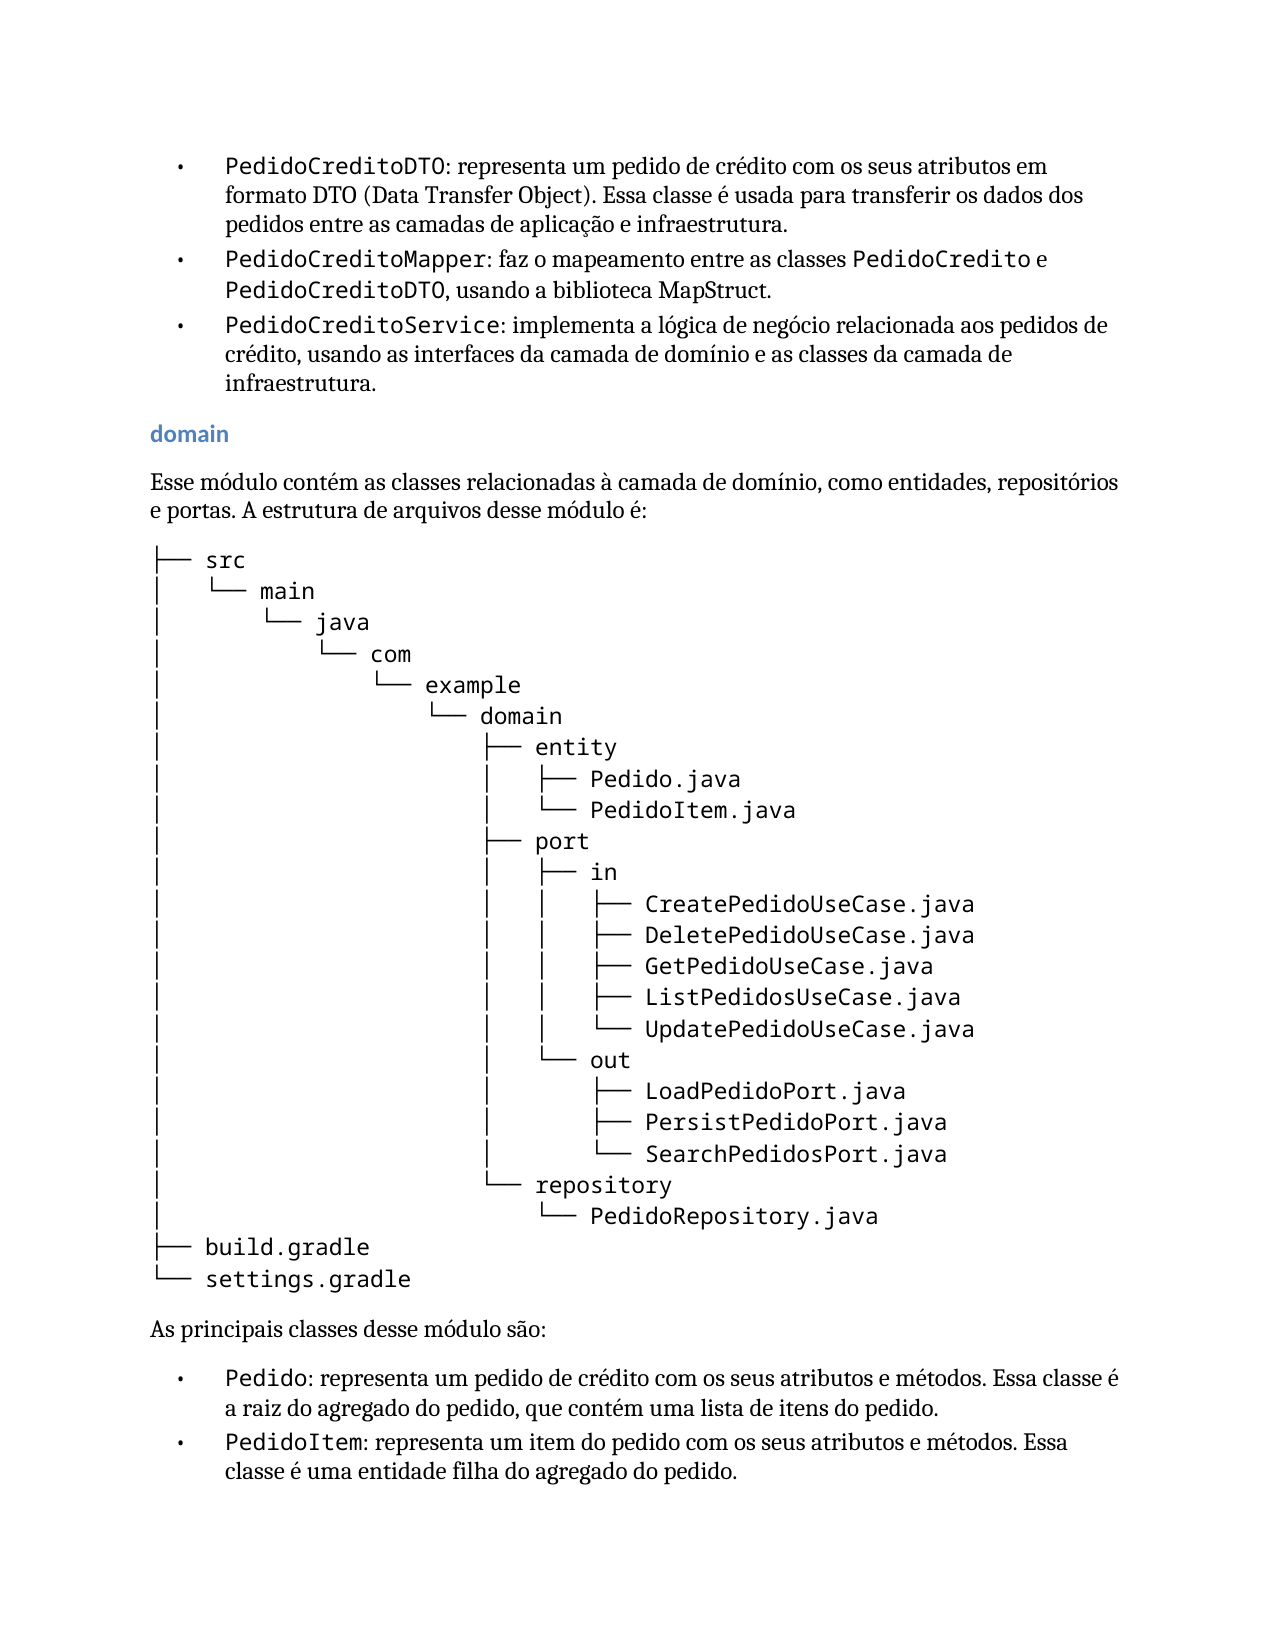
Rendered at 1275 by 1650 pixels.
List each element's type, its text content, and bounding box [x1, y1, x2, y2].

text ├── src │ └── main │ └── java │ └── com │ └── example │ └── domain │ ├── entity │ │ ├── Pedido.java │ │ └── PedidoItem.java │ ├── port │ │ ├── in │ │ │ ├── CreatePedidoUseCase.java │ │ │ ├── DeletePedidoUseCase.java │ │ │ ├── GetPedidoUseCase.java │ │ │ ├── ListPedidosUseCase.java │ │ │ └── UpdatePedidoUseCase.java │ │ └── out │ │ ├── LoadPedidoPort.java │ │ ├── PersistPedidoPort.java │ │ └── SearchPedidosPort.java │ └── repository │ └── PedidoRepository.java ├── build.gradle └── settings.gradle [150, 544, 1125, 1294]
list Pedido: representa um pedido de crédito com os seus atributos e métodos. Essa classe é a raiz do agregado do pedido, que contém uma lista de itens do pedido. [175, 1362, 1125, 1422]
list PedidoCreditoDTO: representa um pedido de crédito com os seus atributos em formato DTO (Data Transfer Object). Essa classe é usada para transferir os dados dos pedidos entre as camadas de aplicação e infraestrutura. [175, 150, 1125, 239]
text Esse módulo contém as classes relacionadas à camada de domínio, como entidades, repositórios e portas. A estrutura de arquivos desse módulo é: [150, 468, 1125, 525]
list PedidoItem: representa um item do pedido com os seus atributos e métodos. Essa classe é uma entidade filha do agregado do pedido. [175, 1426, 1125, 1486]
text As principais classes desse módulo são: [150, 1315, 1125, 1343]
list PedidoCreditoMapper: faz o mapeamento entre as classes PedidoCredito e PedidoCreditoDTO, usando a biblioteca MapStruct. [175, 242, 1125, 305]
list PedidoCreditoService: implementa a lógica de negócio relacionada aos pedidos de crédito, usando as interfaces da camada de domínio e as classes da camada de infraestrutura. [175, 309, 1125, 397]
subtitle domain [150, 418, 1125, 449]
